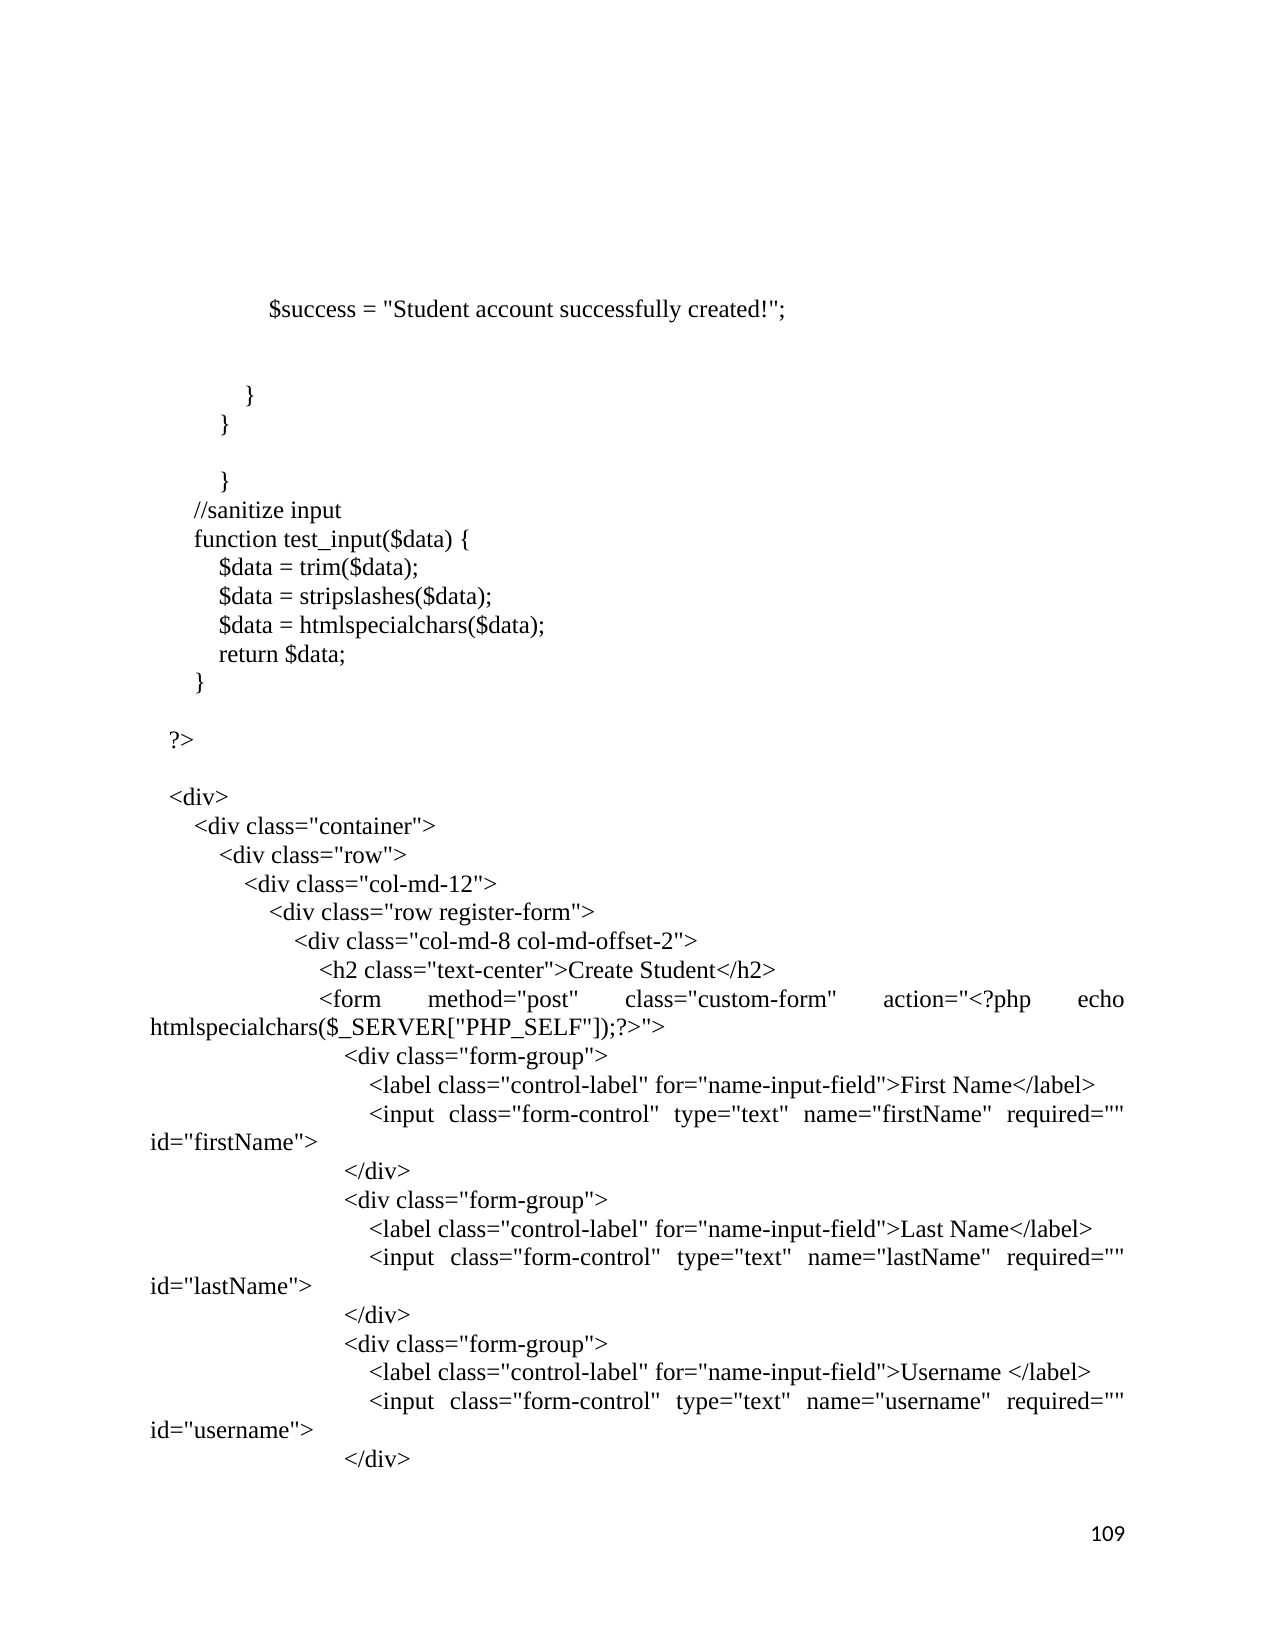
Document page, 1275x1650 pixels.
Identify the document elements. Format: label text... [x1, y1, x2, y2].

text $data = htmlspecialchars($data); [150, 610, 1125, 639]
text return $data; [150, 639, 1125, 667]
text $data = trim($data); [150, 552, 1125, 581]
text } [150, 667, 1125, 696]
text <label class="control-label" for="name-input-field">First Name</label> [150, 1070, 1125, 1099]
text <input class="form-control" type="text" name="firstName" required="" id="firstName"> [150, 1099, 1125, 1156]
text </div> [150, 1300, 1125, 1329]
text <input class="form-control" type="text" name="lastName" required="" id="lastName"> [150, 1242, 1125, 1300]
text ?> [150, 725, 1125, 754]
text <div class="col-md-12"> [150, 869, 1125, 897]
text $success = "Student account successfully created!"; [150, 294, 1125, 322]
text <label class="control-label" for="name-input-field">Last Name</label> [150, 1214, 1125, 1242]
text } [150, 380, 1125, 409]
text $data = stripslashes($data); [150, 581, 1125, 610]
text <div class="form-group"> [150, 1329, 1125, 1357]
text <div class="container"> [150, 811, 1125, 840]
text <form method="post" class="custom-form" action="<?php echo htmlspecialchars($_SERVER["PHP_SELF"]);?>"> [150, 984, 1125, 1041]
text </div> [150, 1444, 1125, 1472]
text function test_input($data) { [150, 524, 1125, 552]
text <div class="row"> [150, 840, 1125, 869]
text <div class="form-group"> [150, 1041, 1125, 1070]
text } [150, 409, 1125, 437]
text <div class="row register-form"> [150, 897, 1125, 926]
text //sanitize input [150, 495, 1125, 524]
text <h2 class="text-center">Create Student</h2> [150, 955, 1125, 984]
text <input class="form-control" type="text" name="username" required="" id="username"> [150, 1386, 1125, 1444]
text <div> [150, 782, 1125, 811]
text </div> [150, 1156, 1125, 1185]
text <label class="control-label" for="name-input-field">Username </label> [150, 1357, 1125, 1386]
text } [150, 466, 1125, 495]
text <div class="col-md-8 col-md-offset-2"> [150, 926, 1125, 955]
text <div class="form-group"> [150, 1185, 1125, 1214]
